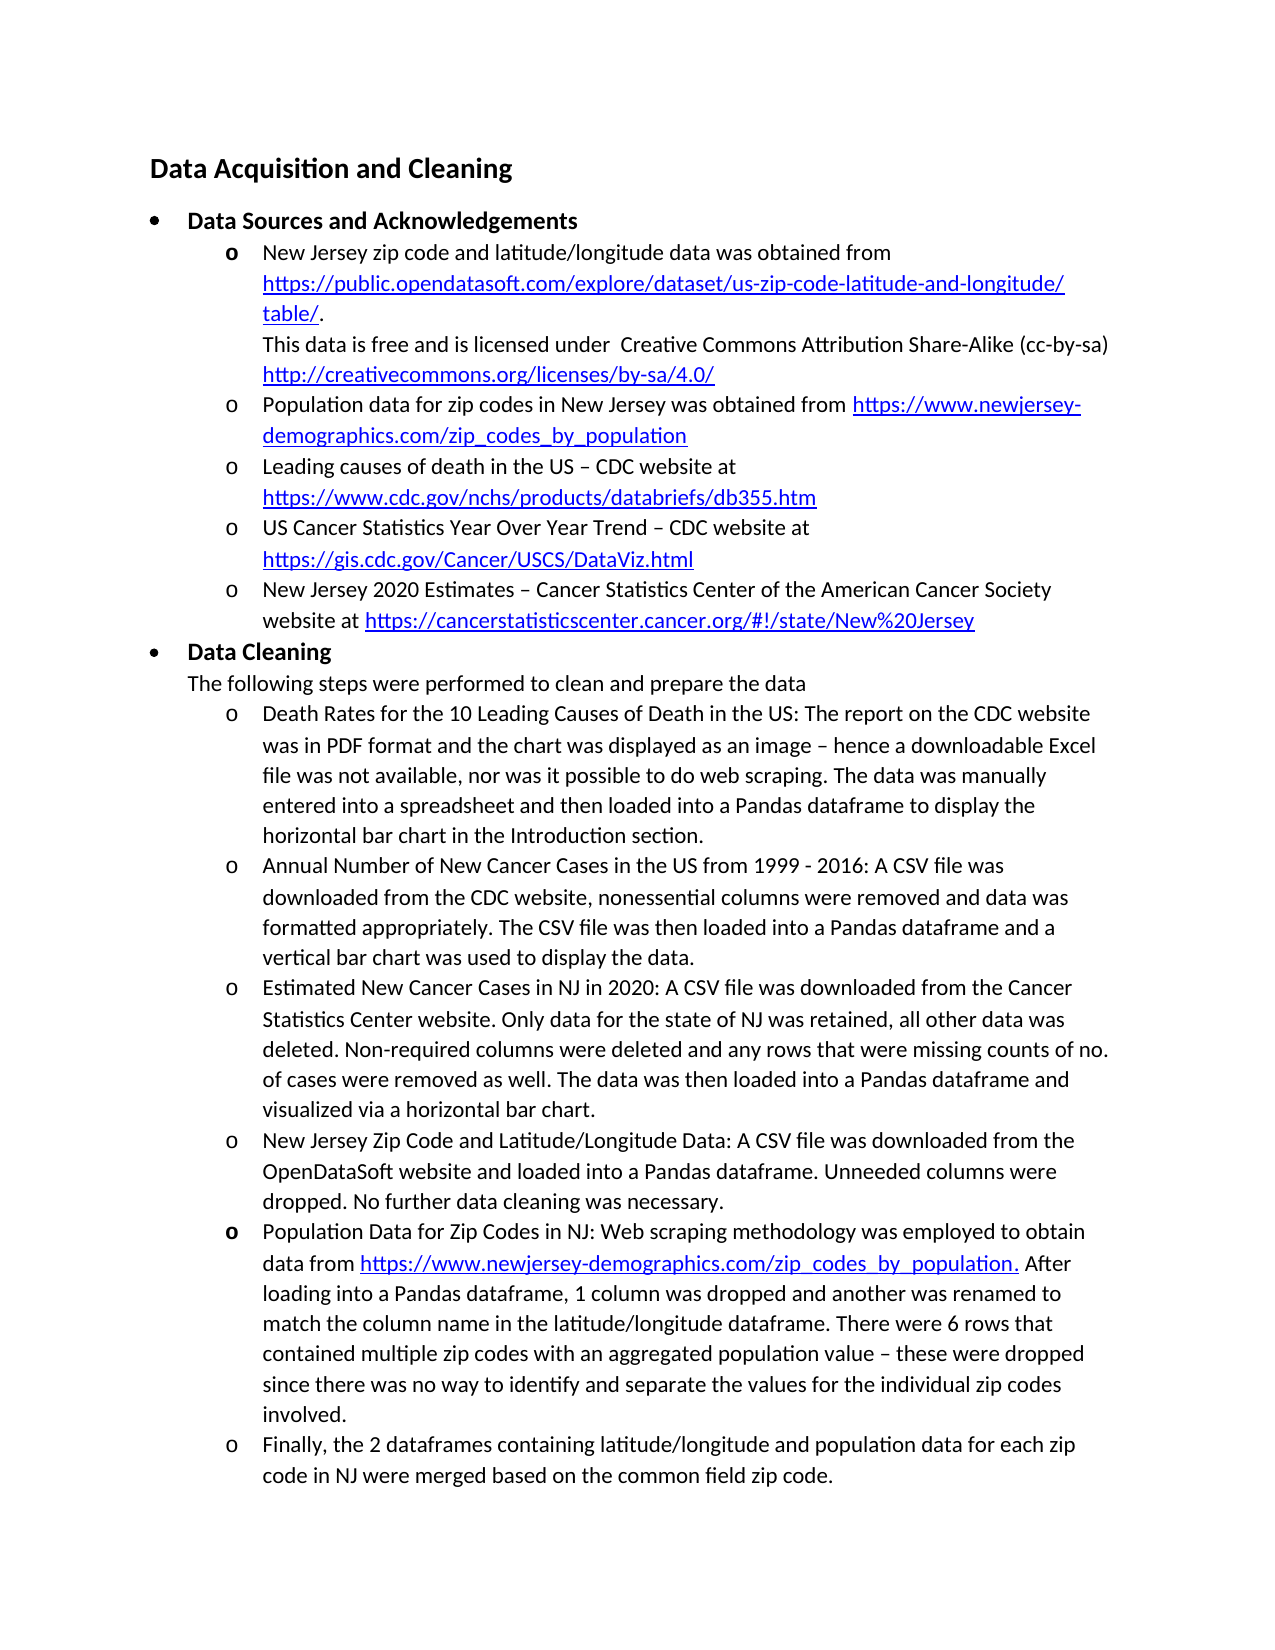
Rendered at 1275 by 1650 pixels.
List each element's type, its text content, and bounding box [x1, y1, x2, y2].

list Leading causes of death in the US – CDC website at https://www.cdc.gov/nchs/products/databriefs/db355.htm [225, 452, 1125, 511]
list New Jersey Zip Code and Latitude/Longitude Data: A CSV file was downloaded from the OpenDataSoft website and loaded into a Pandas dataframe. Unneeded columns were dropped. No further data cleaning was necessary. [225, 1126, 1125, 1215]
list Data Sources and Acknowledgements [150, 205, 1125, 236]
list Finally, the 2 dataframes containing latitude/longitude and population data for each zip code in NJ were merged based on the common field zip code. [225, 1430, 1125, 1489]
list Death Rates for the 10 Leading Causes of Death in the US: The report on the CDC website was in PDF format and the chart was displayed as an image – hence a downloadable Excel file was not available, nor was it possible to do web scraping. The data was manually entered into a spreadsheet and then loaded into a Pandas dataframe to display the horizontal bar chart in the Introduction section. [225, 699, 1125, 849]
list Data Cleaning The following steps were performed to clean and prepare the data [150, 636, 1125, 697]
list New Jersey zip code and latitude/longitude data was obtained from https://public.opendatasoft.com/explore/dataset/us-zip-code-latitude-and-longitude/table/. This data is free and is licensed under Creative Commons Attribution Share-Alike (cc-by-sa) http://creativecommons.org/licenses/by-sa/4.0/ [225, 238, 1125, 388]
list New Jersey 2020 Estimates – Cancer Statistics Center of the American Cancer Society website at https://cancerstatisticscenter.cancer.org/#!/state/New%20Jersey [225, 575, 1125, 634]
list Population data for zip codes in New Jersey was obtained from https://www.newjersey-demographics.com/zip_codes_by_population [225, 390, 1125, 449]
list US Cancer Statistics Year Over Year Trend – CDC website at https://gis.cdc.gov/Cancer/USCS/DataViz.html [225, 513, 1125, 573]
text Data Acquisition and Cleaning [150, 150, 1125, 186]
list Estimated New Cancer Cases in NJ in 2020: A CSV file was downloaded from the Cancer Statistics Center website. Only data for the state of NJ was retained, all other data was deleted. Non-required columns were deleted and any rows that were missing counts of no. of cases were removed as well. The data was then loaded into a Pandas dataframe and visualized via a horizontal bar chart. [225, 973, 1125, 1123]
list Annual Number of New Cancer Cases in the US from 1999 - 2016: A CSV file was downloaded from the CDC website, nonessential columns were removed and data was formatted appropriately. The CSV file was then loaded into a Pandas dataframe and a vertical bar chart was used to display the data. [225, 852, 1125, 971]
list Population Data for Zip Codes in NJ: Web scraping methodology was employed to obtain data from https://www.newjersey-demographics.com/zip_codes_by_population. After loading into a Pandas dataframe, 1 column was dropped and another was renamed to match the column name in the latitude/longitude dataframe. There were 6 rows that contained multiple zip codes with an aggregated population value – these were dropped since there was no way to identify and separate the values for the individual zip codes involved. [225, 1217, 1125, 1428]
